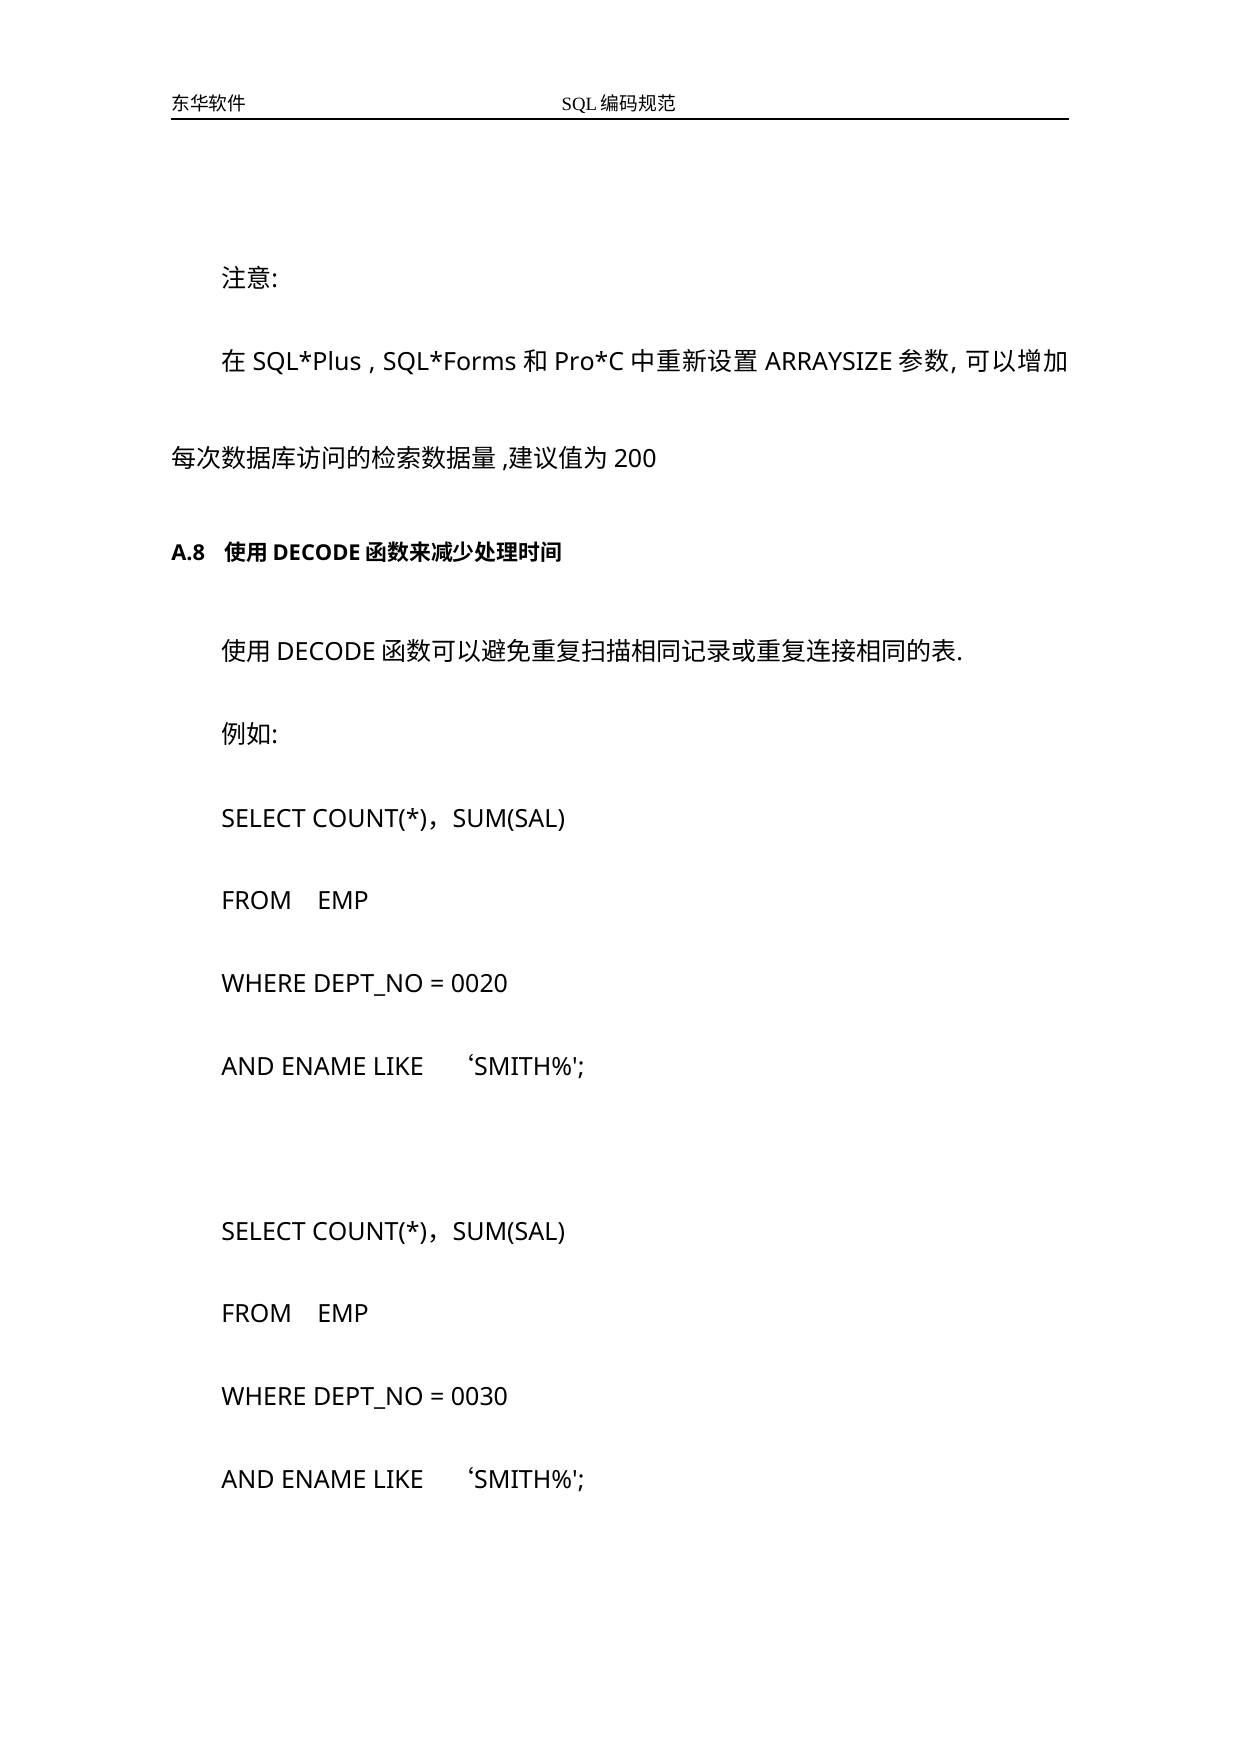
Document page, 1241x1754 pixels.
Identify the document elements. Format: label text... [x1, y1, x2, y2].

text SELECT COUNT(*)，SUM(SAL) [171, 1197, 1069, 1262]
text WHERE DEPT_NO = 0020 [171, 950, 1069, 1015]
text 使用DECODE函数可以避免重复扫描相同记录或重复连接相同的表. [171, 617, 1069, 682]
text FROM EMP [171, 867, 1069, 932]
text 在SQL*Plus , SQL*Forms和Pro*C中重新设置ARRAYSIZE参数, 可以增加每次数据库访问的检索数据量 ,建议值为200 [171, 327, 1069, 489]
text 使用DECODE函数来减少处理时间 [171, 535, 1069, 567]
text FROM EMP [171, 1280, 1069, 1345]
text AND ENAME LIKE ‘SMITH%'; [171, 1445, 1069, 1510]
text 例如: [171, 701, 1069, 766]
text 注意: [171, 244, 1069, 309]
text WHERE DEPT_NO = 0030 [171, 1363, 1069, 1428]
text SELECT COUNT(*)，SUM(SAL) [171, 784, 1069, 849]
text AND ENAME LIKE ‘SMITH%'; [171, 1032, 1069, 1097]
